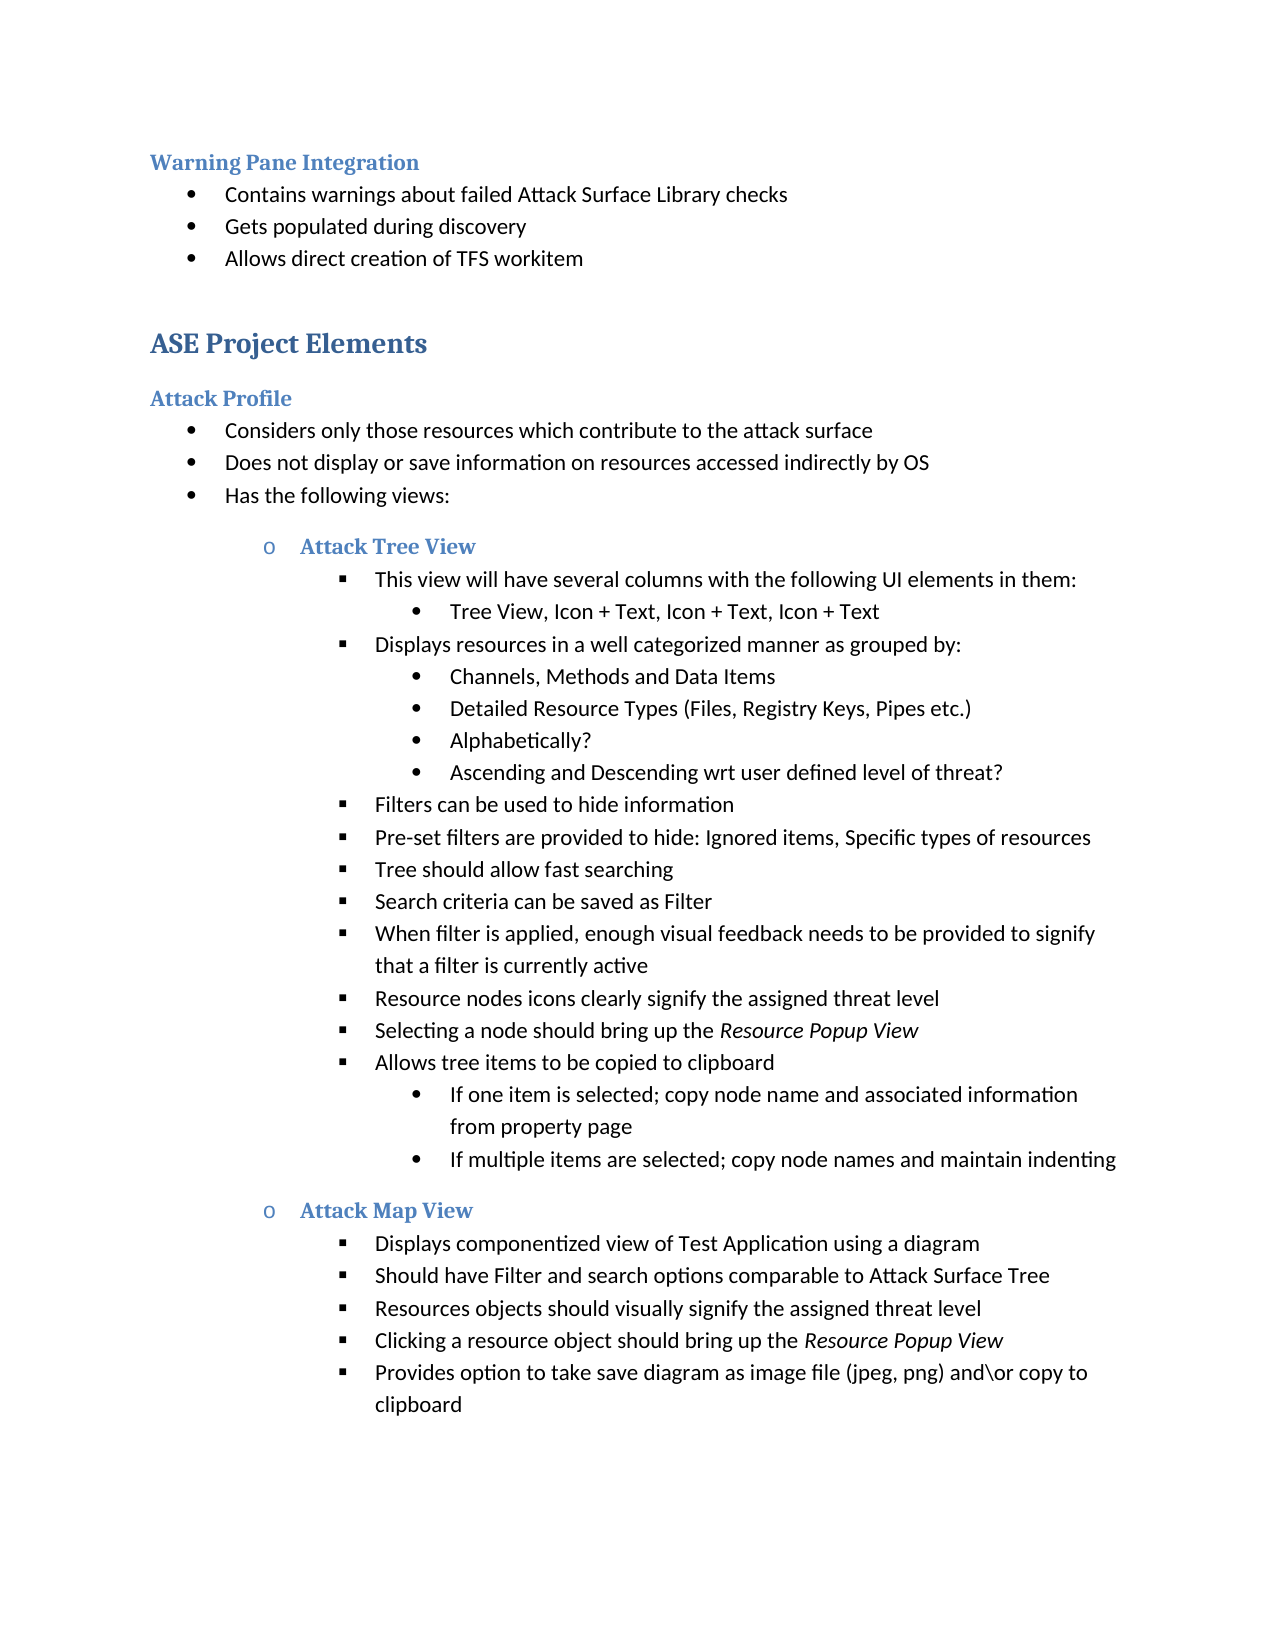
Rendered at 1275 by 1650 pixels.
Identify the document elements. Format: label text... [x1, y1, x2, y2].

list Gets populated during discovery [187, 212, 1125, 240]
list Resources objects should visually signify the assigned threat level [337, 1294, 1125, 1322]
subtitle ASE Project Elements [150, 327, 1125, 360]
list Search criteria can be saved as Filter [337, 887, 1125, 915]
list If one item is selected; copy node name and associated information from property page [412, 1080, 1125, 1141]
list Allows tree items to be copied to clipboard [337, 1048, 1125, 1076]
list Tree View, Icon + Text, Icon + Text, Icon + Text [412, 597, 1125, 626]
list When filter is applied, enough visual feedback needs to be provided to signify that a filter is currently active [337, 919, 1125, 979]
subtitle Attack Profile [150, 386, 1125, 412]
list Selecting a node should bring up the Resource Popup View [337, 1016, 1125, 1044]
list Tree should allow fast searching [337, 855, 1125, 883]
subtitle Attack Tree View [262, 534, 1125, 561]
list Displays resources in a well categorized manner as grouped by: [337, 630, 1125, 658]
subtitle Attack Map View [262, 1198, 1125, 1225]
list Considers only those resources which contribute to the attack surface [187, 416, 1125, 444]
list Should have Filter and search options comparable to Attack Surface Tree [337, 1261, 1125, 1289]
list Resource nodes icons clearly signify the assigned threat level [337, 984, 1125, 1012]
list Contains warnings about failed Attack Surface Library checks [187, 180, 1125, 208]
list Channels, Methods and Data Items [412, 662, 1125, 690]
list Clicking a resource object should bring up the Resource Popup View [337, 1326, 1125, 1354]
list Has the following views: [187, 481, 1125, 509]
list Alphabetically? [412, 726, 1125, 754]
list Pre-set filters are provided to hide: Ignored items, Specific types of resources [337, 823, 1125, 851]
list Detailed Resource Types (Files, Registry Keys, Pipes etc.) [412, 694, 1125, 722]
list Does not display or save information on resources accessed indirectly by OS [187, 448, 1125, 477]
list Displays componentized view of Test Application using a diagram [337, 1229, 1125, 1257]
list Provides option to take save diagram as image file (jpeg, png) and\or copy to clipboard [337, 1358, 1125, 1418]
list If multiple items are selected; copy node names and maintain indenting [412, 1145, 1125, 1173]
list Filters can be used to hide information [337, 791, 1125, 819]
list Allows direct creation of TFS workitem [187, 244, 1125, 273]
list Ascending and Descending wrt user defined level of threat? [412, 758, 1125, 786]
subtitle Warning Pane Integration [150, 150, 1125, 176]
list This view will have several columns with the following UI elements in them: [337, 565, 1125, 593]
